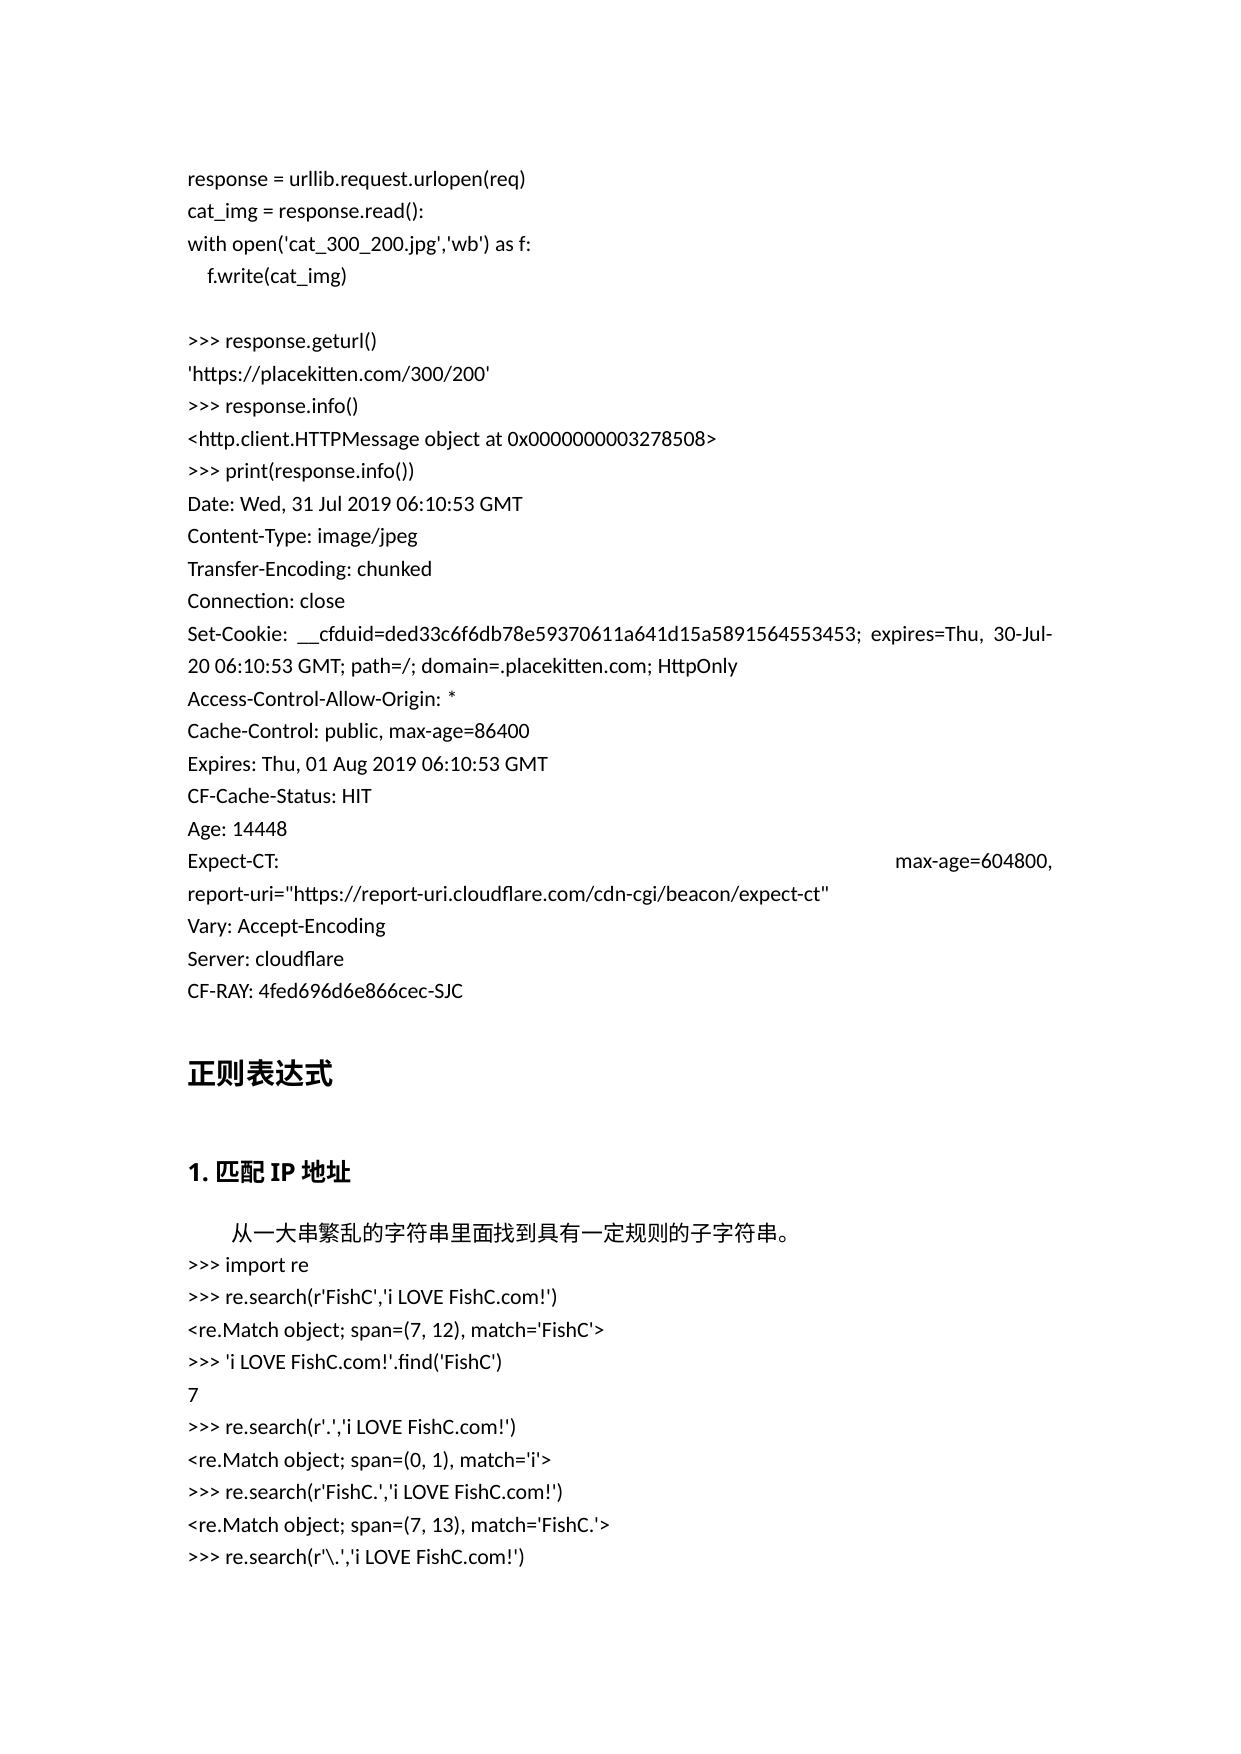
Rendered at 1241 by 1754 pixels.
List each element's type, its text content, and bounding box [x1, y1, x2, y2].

text >>> print(response.info()) [187, 454, 1053, 487]
text <re.Match object; span=(7, 13), match='FishC.'> [187, 1508, 1053, 1541]
text >>> re.search(r'\.','i LOVE FishC.com!') [187, 1541, 1053, 1573]
text Cache-Control: public, max-age=86400 [187, 714, 1053, 747]
text Access-Control-Allow-Origin: * [187, 682, 1053, 714]
text f.write(cat_img) [187, 259, 1053, 292]
text 从一大串繁乱的字符串里面找到具有一定规则的子字符串。 [187, 1216, 1053, 1248]
text Transfer-Encoding: chunked [187, 552, 1053, 584]
text Set-Cookie: __cfduid=ded33c6f6db78e59370611a641d15a5891564553453; expires=Thu, 30-Jul-20 06:10:53 GMT; path=/; domain=.placekitten.com; HttpOnly [187, 617, 1053, 682]
text CF-Cache-Status: HIT [187, 779, 1053, 812]
text Server: cloudflare [187, 942, 1053, 974]
text Age: 14448 [187, 812, 1053, 844]
text Expect-CT: max-age=604800, report-uri="https://report-uri.cloudflare.com/cdn-cgi/beacon/expect-ct" [187, 844, 1053, 909]
subtitle 1. 匹配IP地址 [187, 1138, 1053, 1203]
text >>> re.search(r'.','i LOVE FishC.com!') [187, 1411, 1053, 1443]
text response = urllib.request.urlopen(req) [187, 162, 1053, 194]
subtitle 正则表达式 [187, 1039, 1053, 1104]
text 7 [187, 1378, 1053, 1411]
text Date: Wed, 31 Jul 2019 06:10:53 GMT [187, 487, 1053, 519]
text >>> import re [187, 1248, 1053, 1281]
text CF-RAY: 4fed696d6e866cec-SJC [187, 974, 1053, 1007]
text >>> re.search(r'FishC','i LOVE FishC.com!') [187, 1281, 1053, 1313]
text <re.Match object; span=(0, 1), match='i'> [187, 1443, 1053, 1476]
text >>> response.geturl() [187, 324, 1053, 357]
text cat_img = response.read(): [187, 194, 1053, 227]
text Content-Type: image/jpeg [187, 519, 1053, 552]
text with open('cat_300_200.jpg','wb') as f: [187, 227, 1053, 259]
text Vary: Accept-Encoding [187, 909, 1053, 942]
text Connection: close [187, 584, 1053, 617]
text 'https://placekitten.com/300/200' [187, 357, 1053, 389]
text Expires: Thu, 01 Aug 2019 06:10:53 GMT [187, 747, 1053, 779]
text >>> 'i LOVE FishC.com!'.find('FishC') [187, 1346, 1053, 1378]
text >>> response.info() [187, 389, 1053, 422]
text >>> re.search(r'FishC.','i LOVE FishC.com!') [187, 1476, 1053, 1508]
text <re.Match object; span=(7, 12), match='FishC'> [187, 1313, 1053, 1346]
text <http.client.HTTPMessage object at 0x0000000003278508> [187, 422, 1053, 454]
